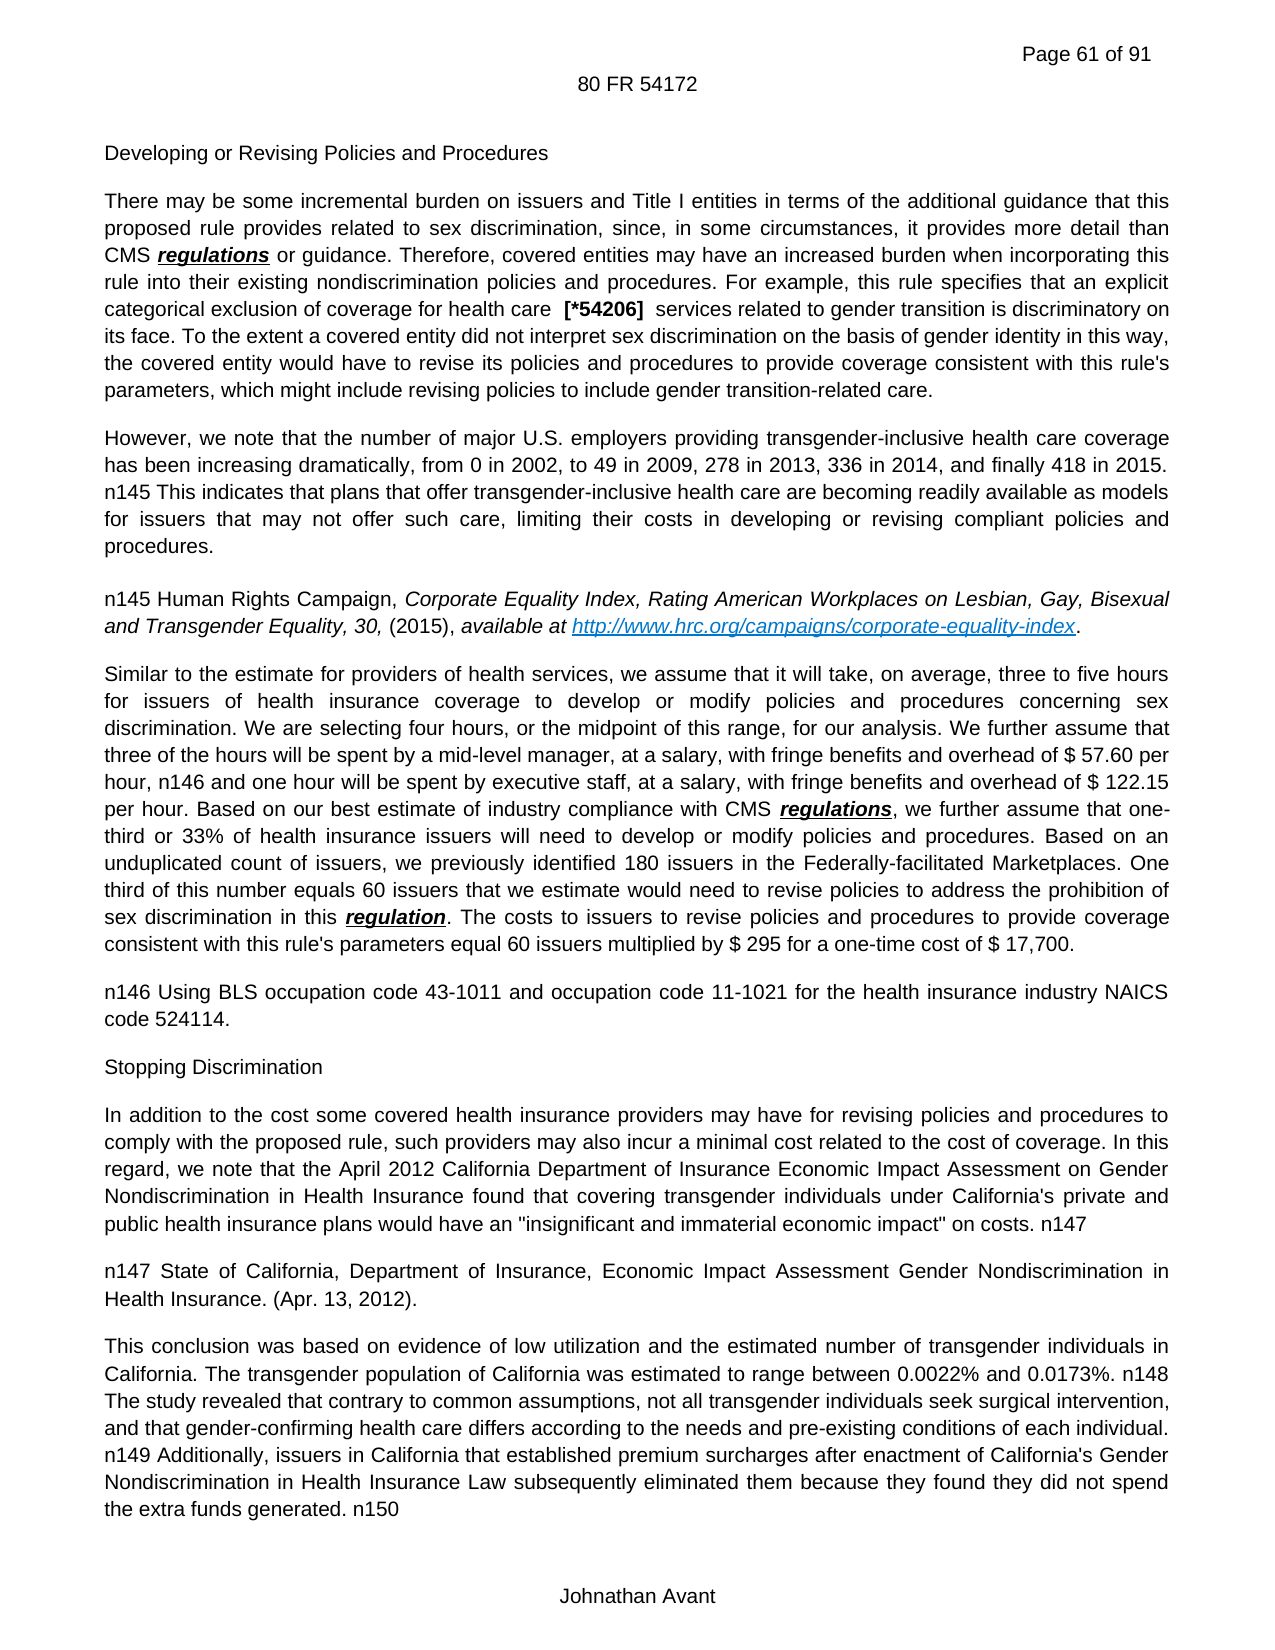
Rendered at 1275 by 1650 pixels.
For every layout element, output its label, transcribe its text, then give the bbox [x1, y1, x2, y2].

text n146 Using BLS occupation code 43-1011 and occupation code 11-1021 for the health insurance industry NAICS code 524114. [104, 977, 1171, 1031]
text In addition to the cost some covered health insurance providers may have for revising policies and procedures to comply with the proposed rule, such providers may also incur a minimal cost related to the cost of coverage. In this regard, we note that the April 2012 California Department of Insurance Economic Impact Assessment on Gender Nondiscrimination in Health Insurance found that covering transgender individuals under California's private and public health insurance plans would have an "insignificant and immaterial economic impact" on costs. n147 [104, 1100, 1171, 1235]
text Similar to the estimate for providers of health services, we assume that it will take, on average, three to five hours for issuers of health insurance coverage to develop or modify policies and procedures concerning sex discrimination. We are selecting four hours, or the midpoint of this range, for our analysis. We further assume that three of the hours will be spent by a mid-level manager, at a salary, with fringe benefits and overhead of $ 57.60 per hour, n146 and one hour will be spent by executive staff, at a salary, with fringe benefits and overhead of $ 122.15 per hour. Based on our best estimate of industry compliance with CMS regulations, we further assume that one-third or 33% of health insurance issuers will need to develop or modify policies and procedures. Based on an unduplicated count of issuers, we previously identified 180 issuers in the Federally-facilitated Marketplaces. One third of this number equals 60 issuers that we estimate would need to revise policies to address the prohibition of sex discrimination in this regulation. The costs to issuers to revise policies and procedures to provide coverage consistent with this rule's parameters equal 60 issuers multiplied by $ 295 for a one-time cost of $ 17,700. [104, 658, 1171, 956]
text n145 Human Rights Campaign, Corporate Equality Index, Rating American Workplaces on Lesbian, Gay, Bisexual and Transgender Equality, 30, (2015), available at http://www.hrc.org/campaigns/corporate-equality-index. [104, 583, 1171, 637]
text n147 State of California, Department of Insurance, Economic Impact Assessment Gender Nondiscrimination in Health Insurance. (Apr. 13, 2012). [104, 1256, 1171, 1310]
text Stopping Discrimination [104, 1052, 1171, 1079]
text However, we note that the number of major U.S. employers providing transgender-inclusive health care coverage has been increasing dramatically, from 0 in 2002, to 49 in 2009, 278 in 2013, 336 in 2014, and finally 418 in 2015. n145 This indicates that plans that offer transgender-inclusive health care are becoming readily available as models for issuers that may not offer such care, limiting their costs in developing or revising compliant policies and procedures. [104, 423, 1171, 558]
text This conclusion was based on evidence of low utilization and the estimated number of transgender individuals in California. The transgender population of California was estimated to range between 0.0022% and 0.0173%. n148 The study revealed that contrary to common assumptions, not all transgender individuals seek surgical intervention, and that gender-confirming health care differs according to the needs and pre-existing conditions of each individual. n149 Additionally, issuers in California that established premium surcharges after enactment of California's Gender Nondiscrimination in Health Insurance Law subsequently eliminated them because they found they did not spend the extra funds generated. n150 [104, 1331, 1171, 1521]
text Developing or Revising Policies and Procedures [104, 137, 1171, 164]
text There may be some incremental burden on issuers and Title I entities in terms of the additional guidance that this proposed rule provides related to sex discrimination, since, in some circumstances, it provides more detail than CMS regulations or guidance. Therefore, covered entities may have an increased burden when incorporating this rule into their existing nondiscrimination policies and procedures. For example, this rule specifies that an explicit categorical exclusion of coverage for health care [*54206] services related to gender transition is discriminatory on its face. To the extent a covered entity did not interpret sex discrimination on the basis of gender identity in this way, the covered entity would have to revise its policies and procedures to provide coverage consistent with this rule's parameters, which might include revising policies to include gender transition-related care. [104, 185, 1171, 402]
